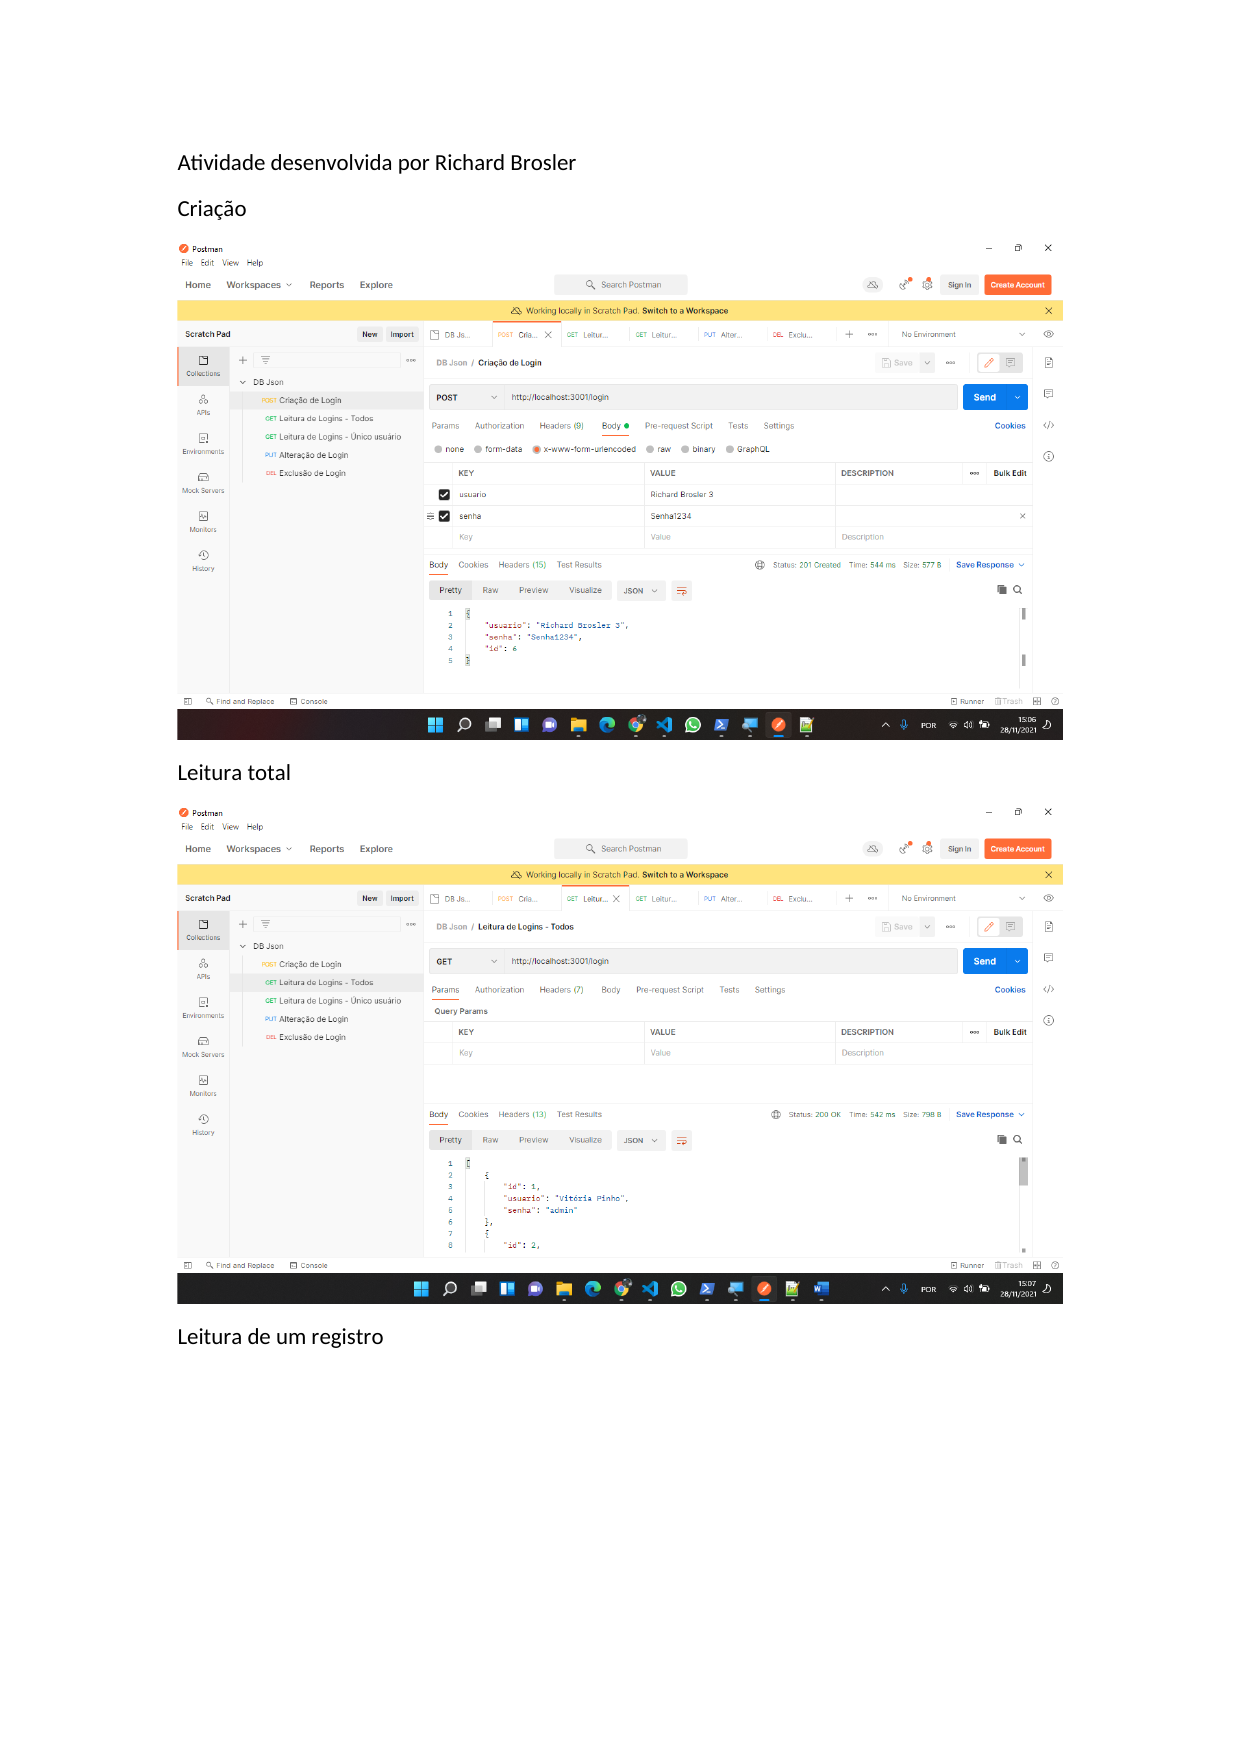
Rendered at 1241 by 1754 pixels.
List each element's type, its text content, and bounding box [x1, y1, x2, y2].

text Leitura total [177, 758, 1063, 786]
text Criação [177, 194, 1063, 222]
text Leitura de um registro [177, 1322, 1063, 1350]
picture [177, 805, 1063, 1304]
text Atividade desenvolvida por Richard Brosler [177, 148, 1063, 176]
picture [177, 241, 1063, 740]
